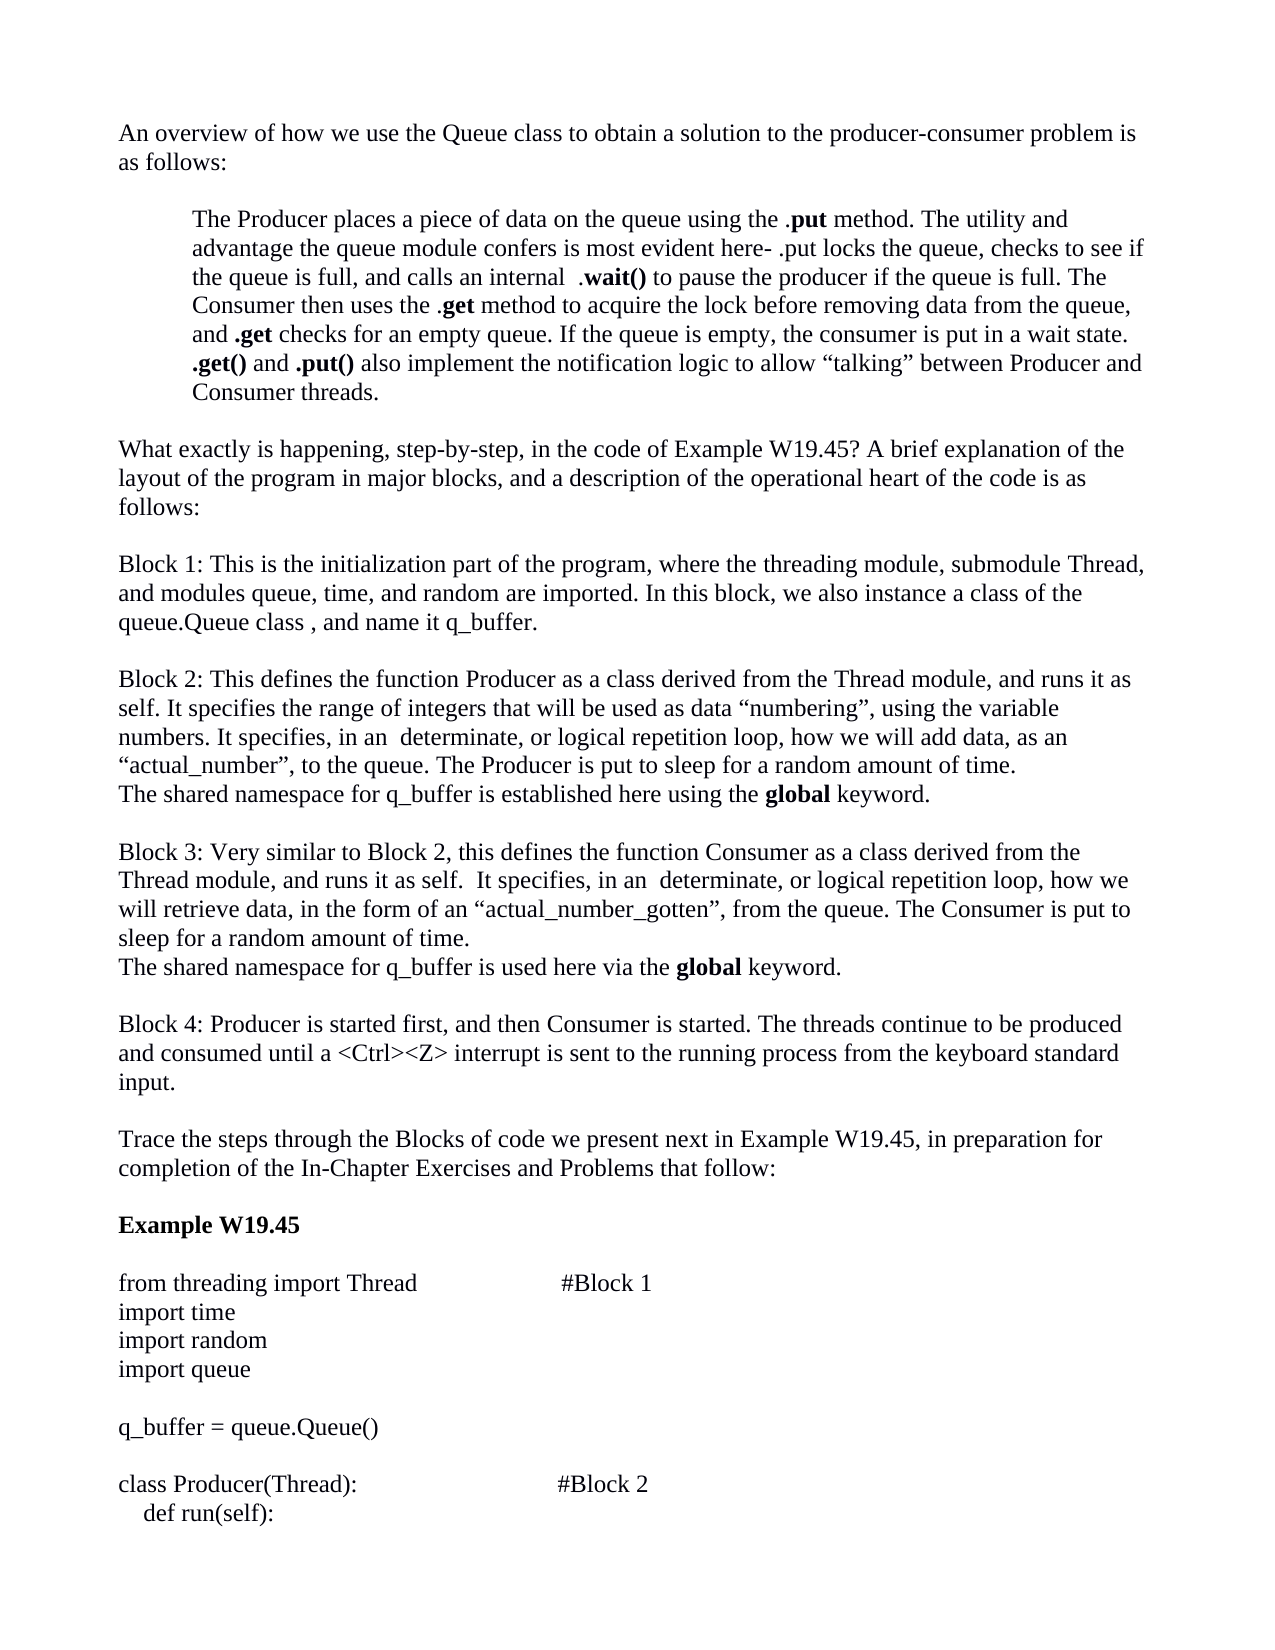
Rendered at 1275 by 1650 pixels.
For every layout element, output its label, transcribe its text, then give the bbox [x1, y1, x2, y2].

text Trace the steps through the Blocks of code we present next in Example W19.45, in preparation for completion of the In-Chapter Exercises and Problems that follow: [118, 1124, 1157, 1182]
text import queue [118, 1354, 1157, 1383]
text Block 2: This defines the function Producer as a class derived from the Thread module, and runs it as self. It specifies the range of integers that will be used as data “numbering”, using the variable numbers. It specifies, in an determinate, or logical repetition loop, how we will add data, as an “actual_number”, to the queue. The Producer is put to sleep for a random amount of time. [118, 664, 1157, 779]
text q_buffer = queue.Queue() [118, 1412, 1157, 1441]
list .get() and .put() also implement the notification logic to allow “talking” between Producer and Consumer threads. [192, 348, 1157, 406]
text Example W19.45 [118, 1211, 1157, 1239]
text class Producer(Thread): #Block 2 [118, 1469, 1157, 1498]
text Block 3: Very similar to Block 2, this defines the function Consumer as a class derived from the Thread module, and runs it as self. It specifies, in an determinate, or logical repetition loop, how we will retrieve data, in the form of an “actual_number_gotten”, from the queue. The Consumer is put to sleep for a random amount of time. [118, 837, 1157, 952]
text Block 4: Producer is started first, and then Consumer is started. The threads continue to be produced and consumed until a <Ctrl><Z> interrupt is sent to the running process from the keyboard standard input. [118, 1009, 1157, 1096]
text import time [118, 1297, 1157, 1326]
text import random [118, 1326, 1157, 1354]
text The shared namespace for q_buffer is established here using the global keyword. [118, 779, 1157, 808]
text def run(self): [118, 1498, 1157, 1527]
text The shared namespace for q_buffer is used here via the global keyword. [118, 952, 1157, 981]
text What exactly is happening, step-by-step, in the code of Example W19.45? A brief explanation of the layout of the program in major blocks, and a description of the operational heart of the code is as follows: [118, 434, 1157, 521]
list The Producer places a piece of data on the queue using the .put method. The utility and advantage the queue module confers is most evident here- .put locks the queue, checks to see if the queue is full, and calls an internal .wait() to pause the producer if the queue is full. The Consumer then uses the .get method to acquire the lock before removing data from the queue, and .get checks for an empty queue. If the queue is empty, the consumer is put in a wait state. [192, 204, 1157, 348]
text An overview of how we use the Queue class to obtain a solution to the producer-consumer problem is as follows: [118, 118, 1157, 176]
text Block 1: This is the initialization part of the program, where the threading module, submodule Thread, and modules queue, time, and random are imported. In this block, we also instance a class of the queue.Queue class , and name it q_buffer. [118, 549, 1157, 636]
text from threading import Thread #Block 1 [118, 1268, 1157, 1297]
